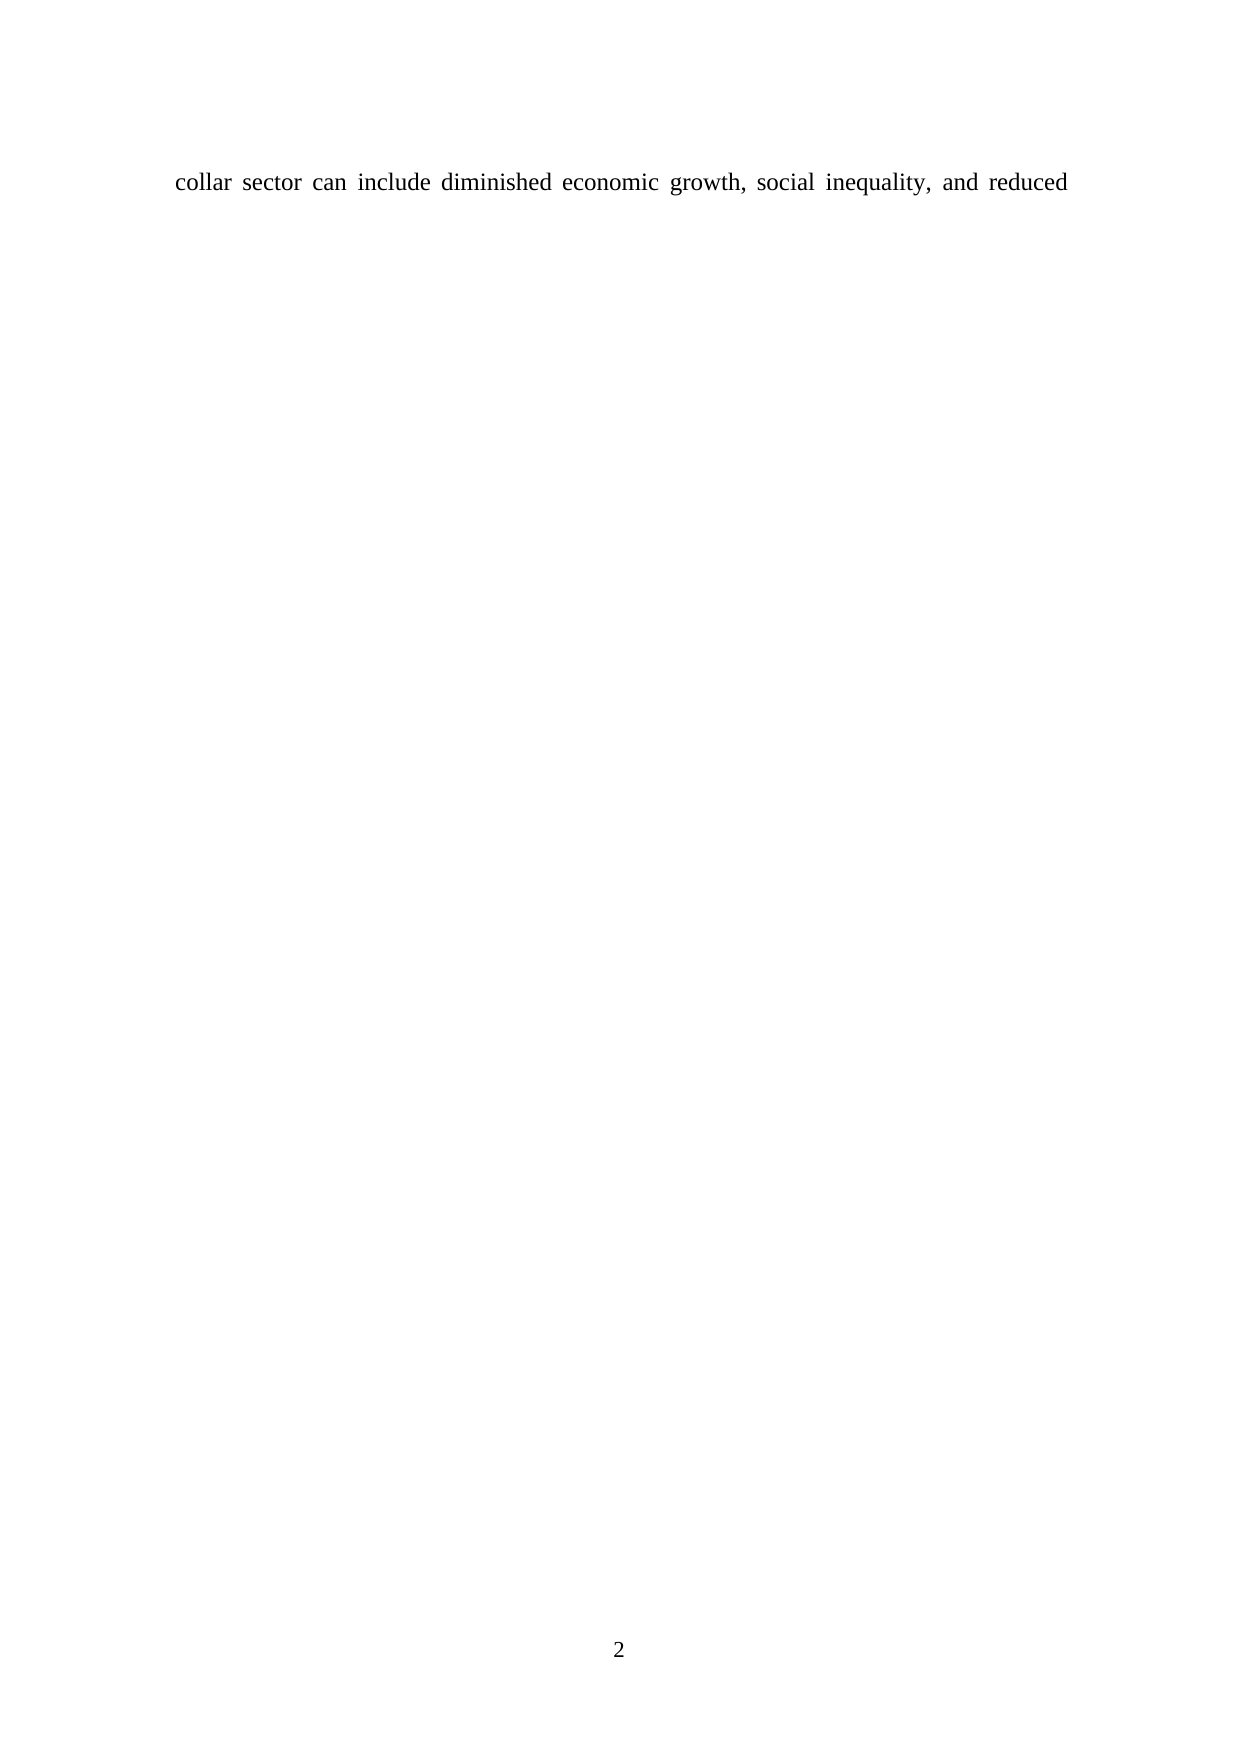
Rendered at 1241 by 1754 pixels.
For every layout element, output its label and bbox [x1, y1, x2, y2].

text [175, 167, 1070, 195]
